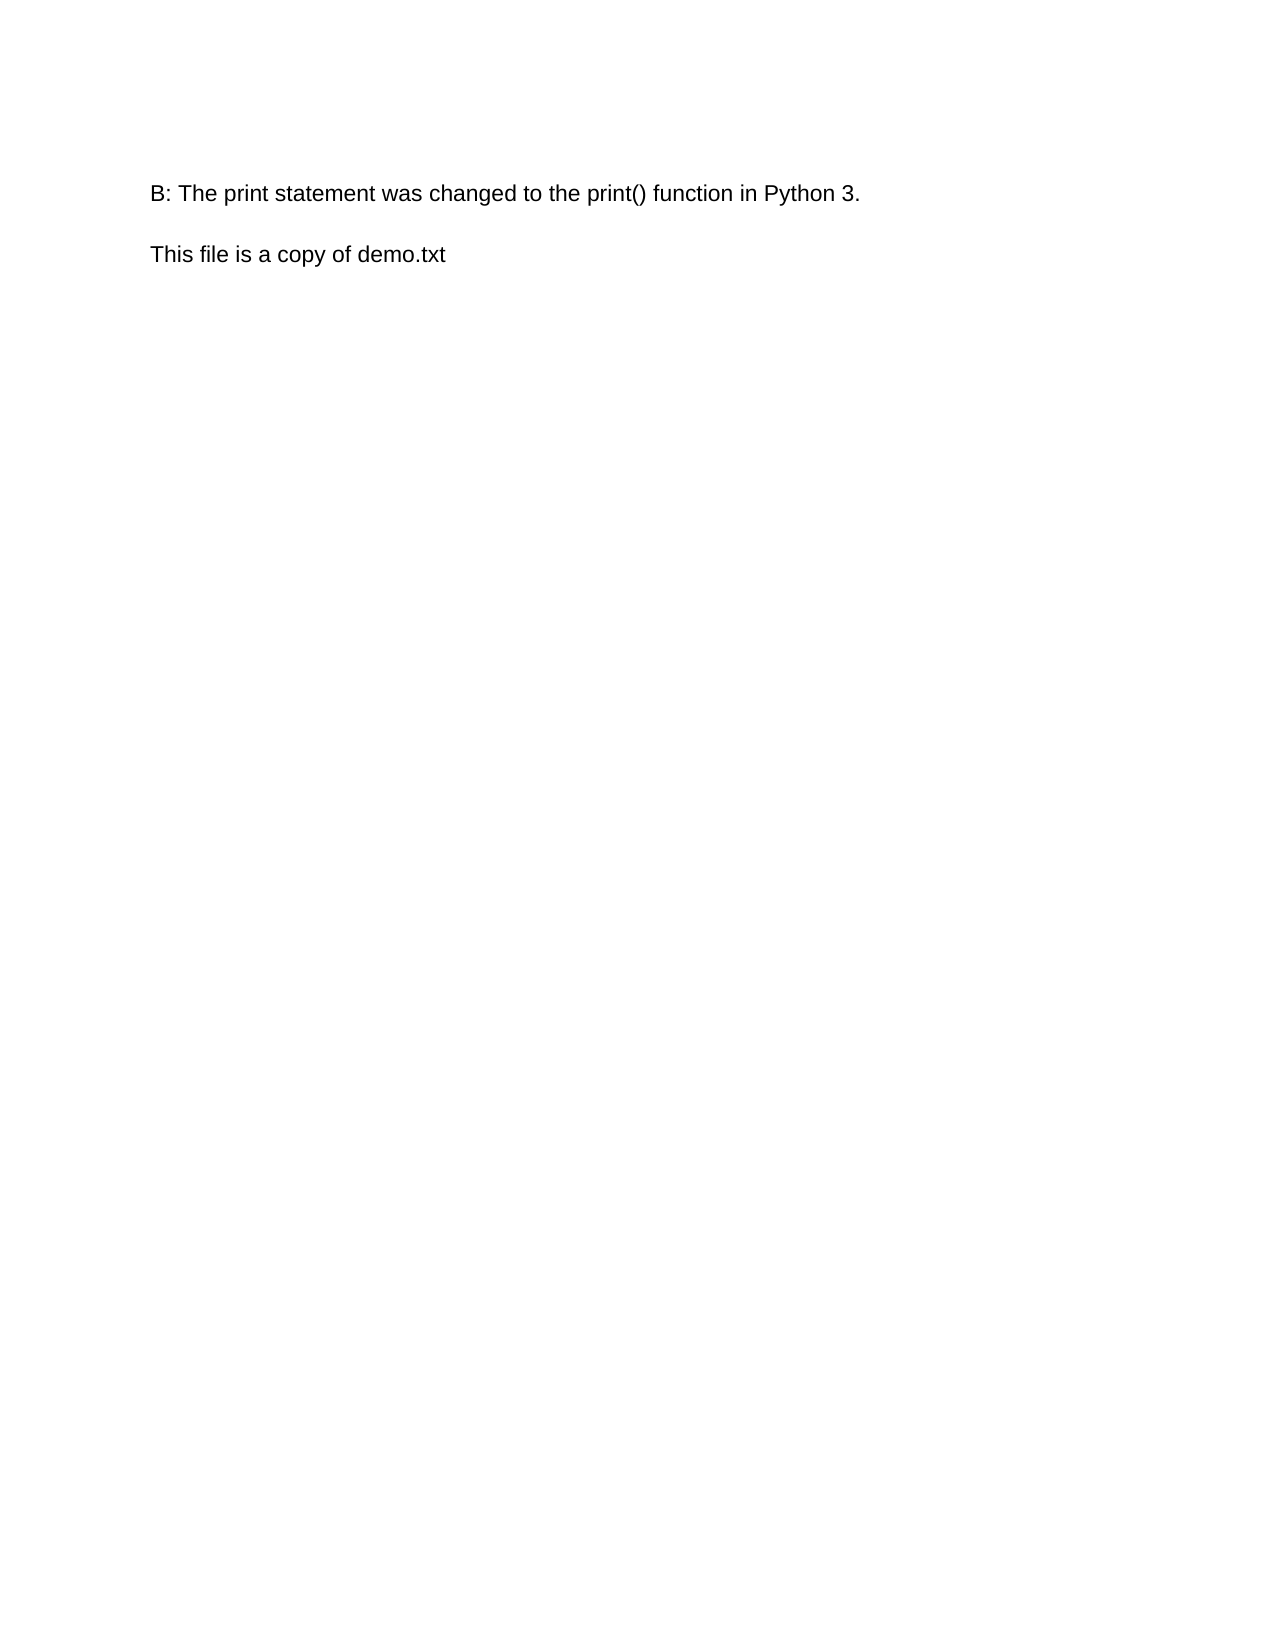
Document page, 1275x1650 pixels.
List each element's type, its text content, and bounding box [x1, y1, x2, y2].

text This file is a copy of demo.txt [150, 241, 1125, 267]
text B: The print statement was changed to the print() function in Python 3. [150, 180, 1125, 207]
